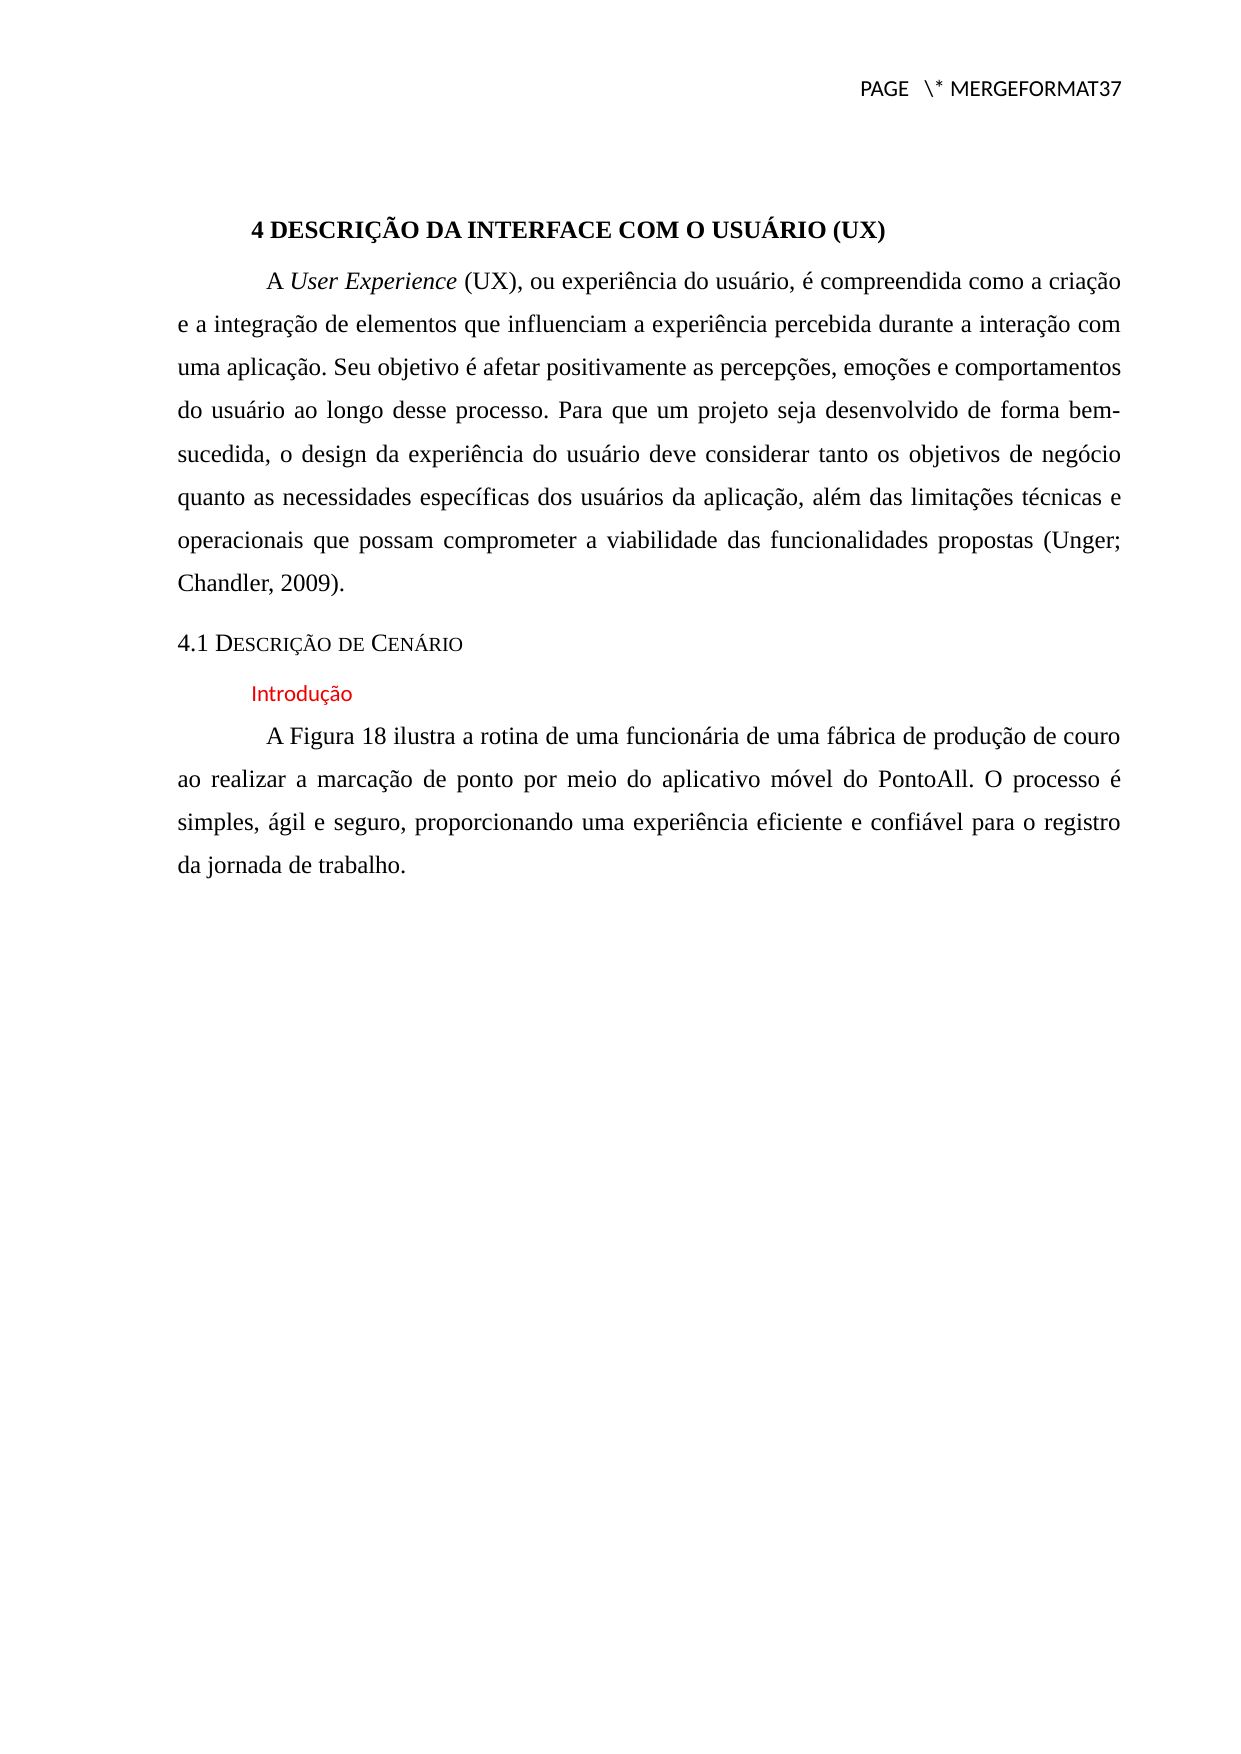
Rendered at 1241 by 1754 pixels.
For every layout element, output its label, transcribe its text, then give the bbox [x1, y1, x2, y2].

subtitle 4 DESCRIÇÃO DA INTERFACE COM O USUÁRIO (UX) [251, 215, 1122, 243]
text A User Experience (UX), ou experiência do usuário, é compreendida como a criação e a integração de elementos que influenciam a experiência percebida durante a interação com uma aplicação. Seu objetivo é afetar positivamente as percepções, emoções e comportamentos do usuário ao longo desse processo. Para que um projeto seja desenvolvido de forma bem-sucedida, o design da experiência do usuário deve considerar tanto os objetivos de negócio quanto as necessidades específicas dos usuários da aplicação, além das limitações técnicas e operacionais que possam comprometer a viabilidade das funcionalidades propostas (Unger; Chandler, 2009). [177, 266, 1122, 597]
text A Figura 18 ilustra a rotina de uma funcionária de uma fábrica de produção de couro ao realizar a marcação de ponto por meio do aplicativo móvel do PontoAll. O processo é simples, ágil e seguro, proporcionando uma experiência eficiente e confiável para o registro da jornada de trabalho. [177, 721, 1122, 879]
text Introdução [177, 679, 1122, 707]
subtitle 4.1 Descrição de Cenário [177, 628, 1122, 657]
